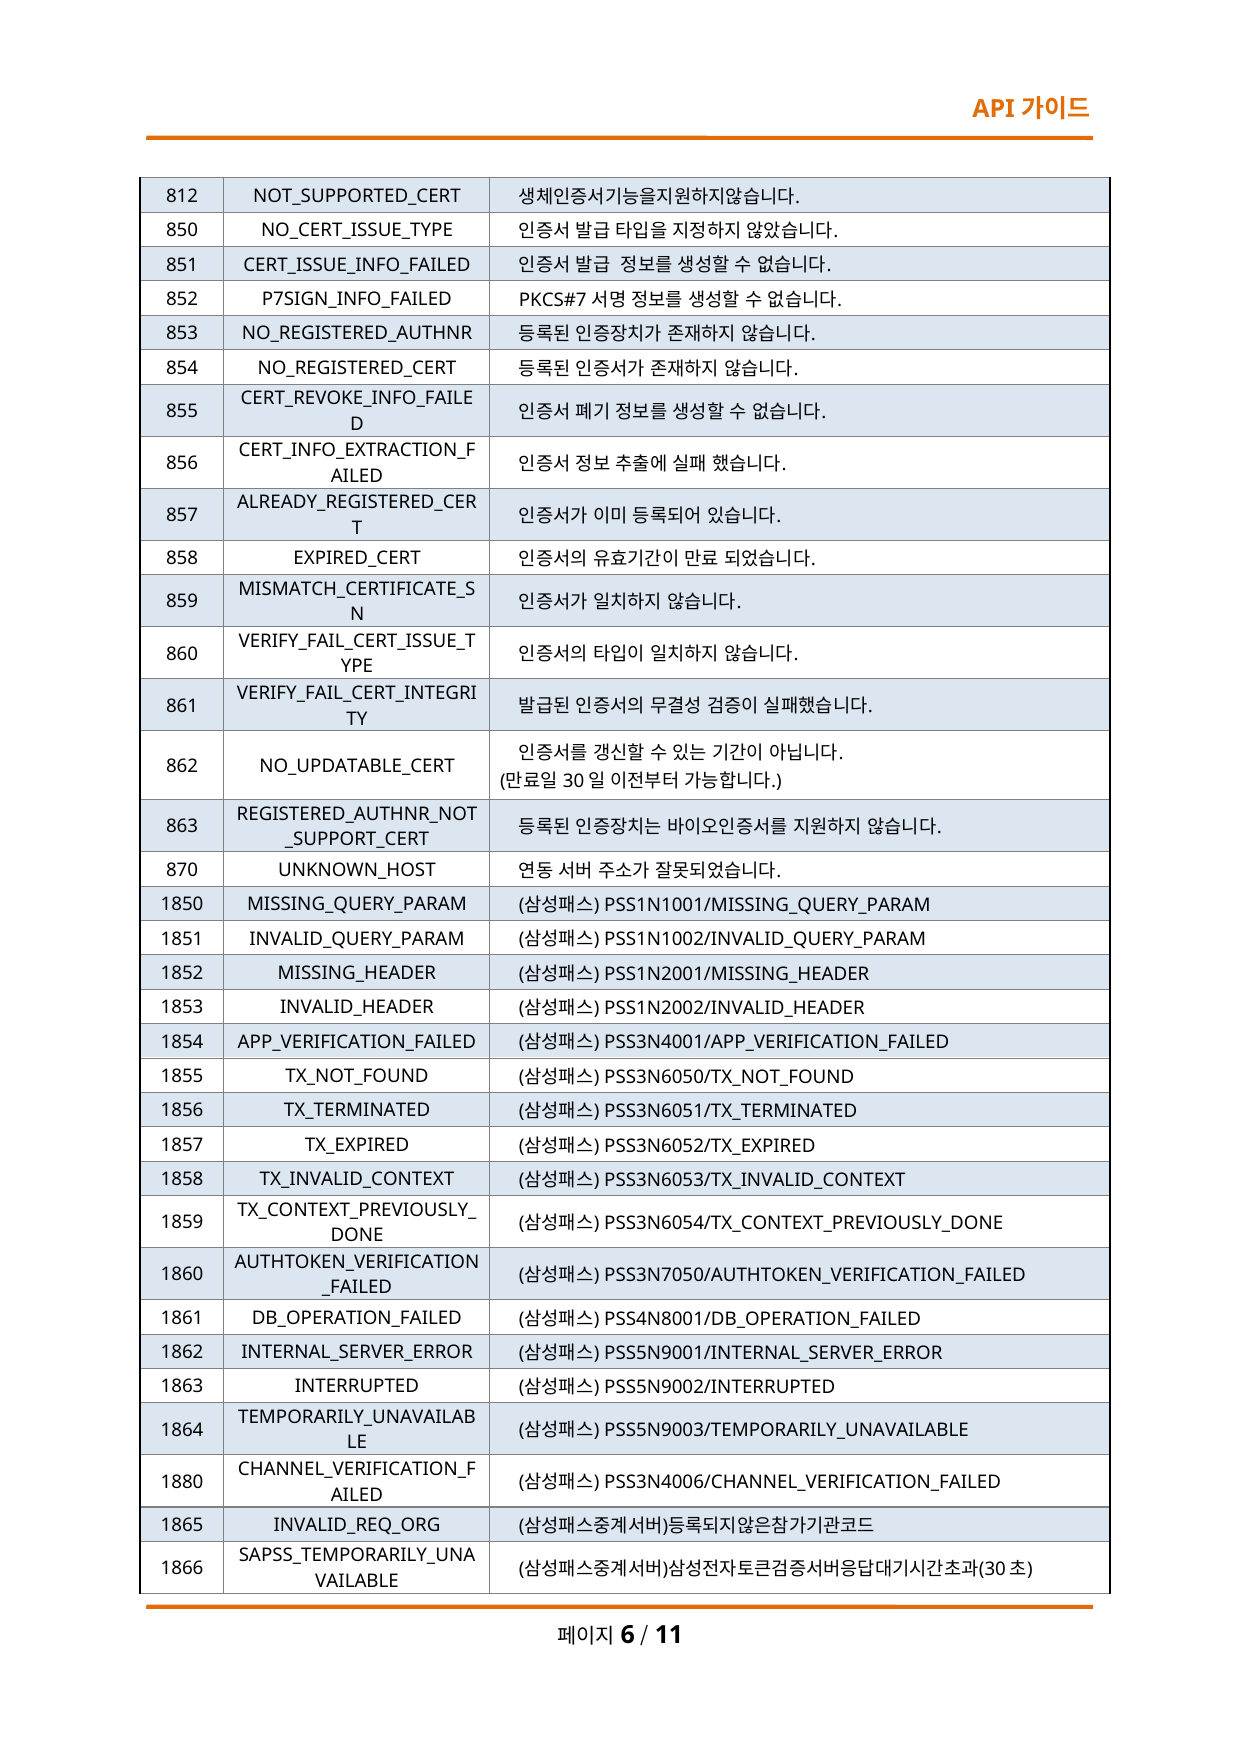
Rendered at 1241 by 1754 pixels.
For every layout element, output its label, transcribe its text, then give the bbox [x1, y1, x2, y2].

table_cell NO_REGISTERED_AUTHNR [224, 316, 489, 349]
table_cell 853 [141, 316, 223, 349]
table_cell 등록된 인증장치가 존재하지 않습니다. [490, 316, 1109, 349]
table_cell INTERNAL_SERVER_ERROR [224, 1335, 489, 1368]
table_cell TX_EXPIRED [224, 1127, 489, 1161]
table_cell CERT_REVOKE_INFO_FAILED [224, 385, 489, 436]
table_cell 812 [141, 178, 223, 212]
table_cell 1866 [141, 1542, 223, 1593]
table_cell (삼성패스) PSS3N6052/TX_EXPIRED [490, 1127, 1109, 1161]
table_cell 인증서가 이미 등록되어 있습니다. [490, 489, 1109, 540]
table_cell 857 [141, 489, 223, 540]
table_cell 인증서 정보 추출에 실패 했습니다. [490, 437, 1109, 488]
table_cell 1850 [141, 887, 223, 920]
table_cell 인증서의 유효기간이 만료 되었습니다. [490, 541, 1109, 574]
table_cell INTERRUPTED [224, 1369, 489, 1402]
table_cell (삼성패스) PSS5N9001/INTERNAL_SERVER_ERROR [490, 1335, 1109, 1368]
table_cell UNKNOWN_HOST [224, 852, 489, 886]
table_cell 1851 [141, 921, 223, 954]
table_cell (삼성패스) PSS1N1002/INVALID_QUERY_PARAM [490, 921, 1109, 954]
table_cell 862 [141, 731, 223, 799]
table_cell TX_INVALID_CONTEXT [224, 1162, 489, 1195]
table_cell PKCS#7 서명 정보를 생성할 수 없습니다. [490, 281, 1109, 315]
table_cell 1859 [141, 1196, 223, 1247]
table_cell 1860 [141, 1248, 223, 1299]
table_cell NO_CERT_ISSUE_TYPE [224, 213, 489, 246]
table_cell NOT_SUPPORTED_CERT [224, 178, 489, 212]
table_cell VERIFY_FAIL_CERT_ISSUE_TYPE [224, 627, 489, 678]
table_cell 870 [141, 852, 223, 886]
table_cell SAPSS_TEMPORARILY_UNAVAILABLE [224, 1542, 489, 1593]
table_cell (삼성패스) PSS1N1001/MISSING_QUERY_PARAM [490, 887, 1109, 920]
table_cell TX_TERMINATED [224, 1093, 489, 1126]
table_cell 1853 [141, 990, 223, 1023]
table_cell (삼성패스중계서버)삼성전자토큰검증서버응답대기시간초과(30초) [490, 1542, 1109, 1593]
table_cell 860 [141, 627, 223, 678]
table_cell (삼성패스) PSS5N9002/INTERRUPTED [490, 1369, 1109, 1402]
table_cell 855 [141, 385, 223, 436]
table_cell DB_OPERATION_FAILED [224, 1300, 489, 1333]
table_cell 861 [141, 679, 223, 730]
table_cell 863 [141, 800, 223, 851]
table_cell 등록된 인증서가 존재하지 않습니다. [490, 350, 1109, 383]
table_cell (삼성패스) PSS3N6050/TX_NOT_FOUND [490, 1059, 1109, 1092]
table_cell 1858 [141, 1162, 223, 1195]
table_cell AUTHTOKEN_VERIFICATION_FAILED [224, 1248, 489, 1299]
table_cell 인증서 폐기 정보를 생성할 수 없습니다. [490, 385, 1109, 436]
table_cell 등록된 인증장치는 바이오인증서를 지원하지 않습니다. [490, 800, 1109, 851]
table_cell 생체인증서기능을지원하지않습니다. [490, 178, 1109, 212]
table_cell 인증서를 갱신할 수 있는 기간이 아닙니다. (만료일 30일 이전부터 가능합니다.) [490, 731, 1109, 799]
table_cell 1880 [141, 1455, 223, 1506]
table_cell (삼성패스) PSS3N6051/TX_TERMINATED [490, 1093, 1109, 1126]
table_cell APP_VERIFICATION_FAILED [224, 1024, 489, 1057]
table_cell INVALID_QUERY_PARAM [224, 921, 489, 954]
table_cell (삼성패스) PSS3N6053/TX_INVALID_CONTEXT [490, 1162, 1109, 1195]
table_cell CHANNEL_VERIFICATION_FAILED [224, 1455, 489, 1506]
table_cell TX_CONTEXT_PREVIOUSLY_DONE [224, 1196, 489, 1247]
table_cell 인증서 발급 타입을 지정하지 않았습니다. [490, 213, 1109, 246]
table_cell CERT_INFO_EXTRACTION_FAILED [224, 437, 489, 488]
table_cell (삼성패스) PSS3N7050/AUTHTOKEN_VERIFICATION_FAILED [490, 1248, 1109, 1299]
table_cell (삼성패스) PSS3N4001/APP_VERIFICATION_FAILED [490, 1024, 1109, 1057]
table_cell 1856 [141, 1093, 223, 1126]
table_cell 851 [141, 247, 223, 280]
table_cell NO_UPDATABLE_CERT [224, 731, 489, 799]
table_cell (삼성패스) PSS3N4006/CHANNEL_VERIFICATION_FAILED [490, 1455, 1109, 1506]
table_cell 1862 [141, 1335, 223, 1368]
table_cell (삼성패스) PSS5N9003/TEMPORARILY_UNAVAILABLE [490, 1403, 1109, 1454]
table_cell CERT_ISSUE_INFO_FAILED [224, 247, 489, 280]
table_cell 1861 [141, 1300, 223, 1333]
table_cell 인증서가 일치하지 않습니다. [490, 575, 1109, 626]
table_cell NO_REGISTERED_CERT [224, 350, 489, 383]
table_cell INVALID_HEADER [224, 990, 489, 1023]
table_cell 1855 [141, 1059, 223, 1092]
table_cell MISSING_QUERY_PARAM [224, 887, 489, 920]
table_cell INVALID_REQ_ORG [224, 1508, 489, 1541]
table_cell 1852 [141, 955, 223, 989]
table_cell MISMATCH_CERTIFICATE_SN [224, 575, 489, 626]
table_cell TEMPORARILY_UNAVAILABLE [224, 1403, 489, 1454]
table_cell EXPIRED_CERT [224, 541, 489, 574]
table_cell 856 [141, 437, 223, 488]
table_cell 연동 서버 주소가 잘못되었습니다. [490, 852, 1109, 886]
table_cell (삼성패스) PSS3N6054/TX_CONTEXT_PREVIOUSLY_DONE [490, 1196, 1109, 1247]
table_cell 852 [141, 281, 223, 315]
table_cell 858 [141, 541, 223, 574]
table_cell 1857 [141, 1127, 223, 1161]
table_cell 1865 [141, 1508, 223, 1541]
table_cell ALREADY_REGISTERED_CERT [224, 489, 489, 540]
table_cell 859 [141, 575, 223, 626]
table_cell 1864 [141, 1403, 223, 1454]
table_cell VERIFY_FAIL_CERT_INTEGRITY [224, 679, 489, 730]
table_cell 854 [141, 350, 223, 383]
table_cell (삼성패스) PSS1N2001/MISSING_HEADER [490, 955, 1109, 989]
table_cell 1854 [141, 1024, 223, 1057]
table_cell P7SIGN_INFO_FAILED [224, 281, 489, 315]
table_cell 850 [141, 213, 223, 246]
table_cell REGISTERED_AUTHNR_NOT_SUPPORT_CERT [224, 800, 489, 851]
table_cell 인증서의 타입이 일치하지 않습니다. [490, 627, 1109, 678]
table_cell (삼성패스) PSS1N2002/INVALID_HEADER [490, 990, 1109, 1023]
table_cell 인증서 발급 정보를 생성할 수 없습니다. [490, 247, 1109, 280]
table_cell (삼성패스) PSS4N8001/DB_OPERATION_FAILED [490, 1300, 1109, 1333]
table_cell (삼성패스중계서버)등록되지않은참가기관코드 [490, 1508, 1109, 1541]
table_cell 1863 [141, 1369, 223, 1402]
table_cell MISSING_HEADER [224, 955, 489, 989]
table_cell 발급된 인증서의 무결성 검증이 실패했습니다. [490, 679, 1109, 730]
table_cell TX_NOT_FOUND [224, 1059, 489, 1092]
